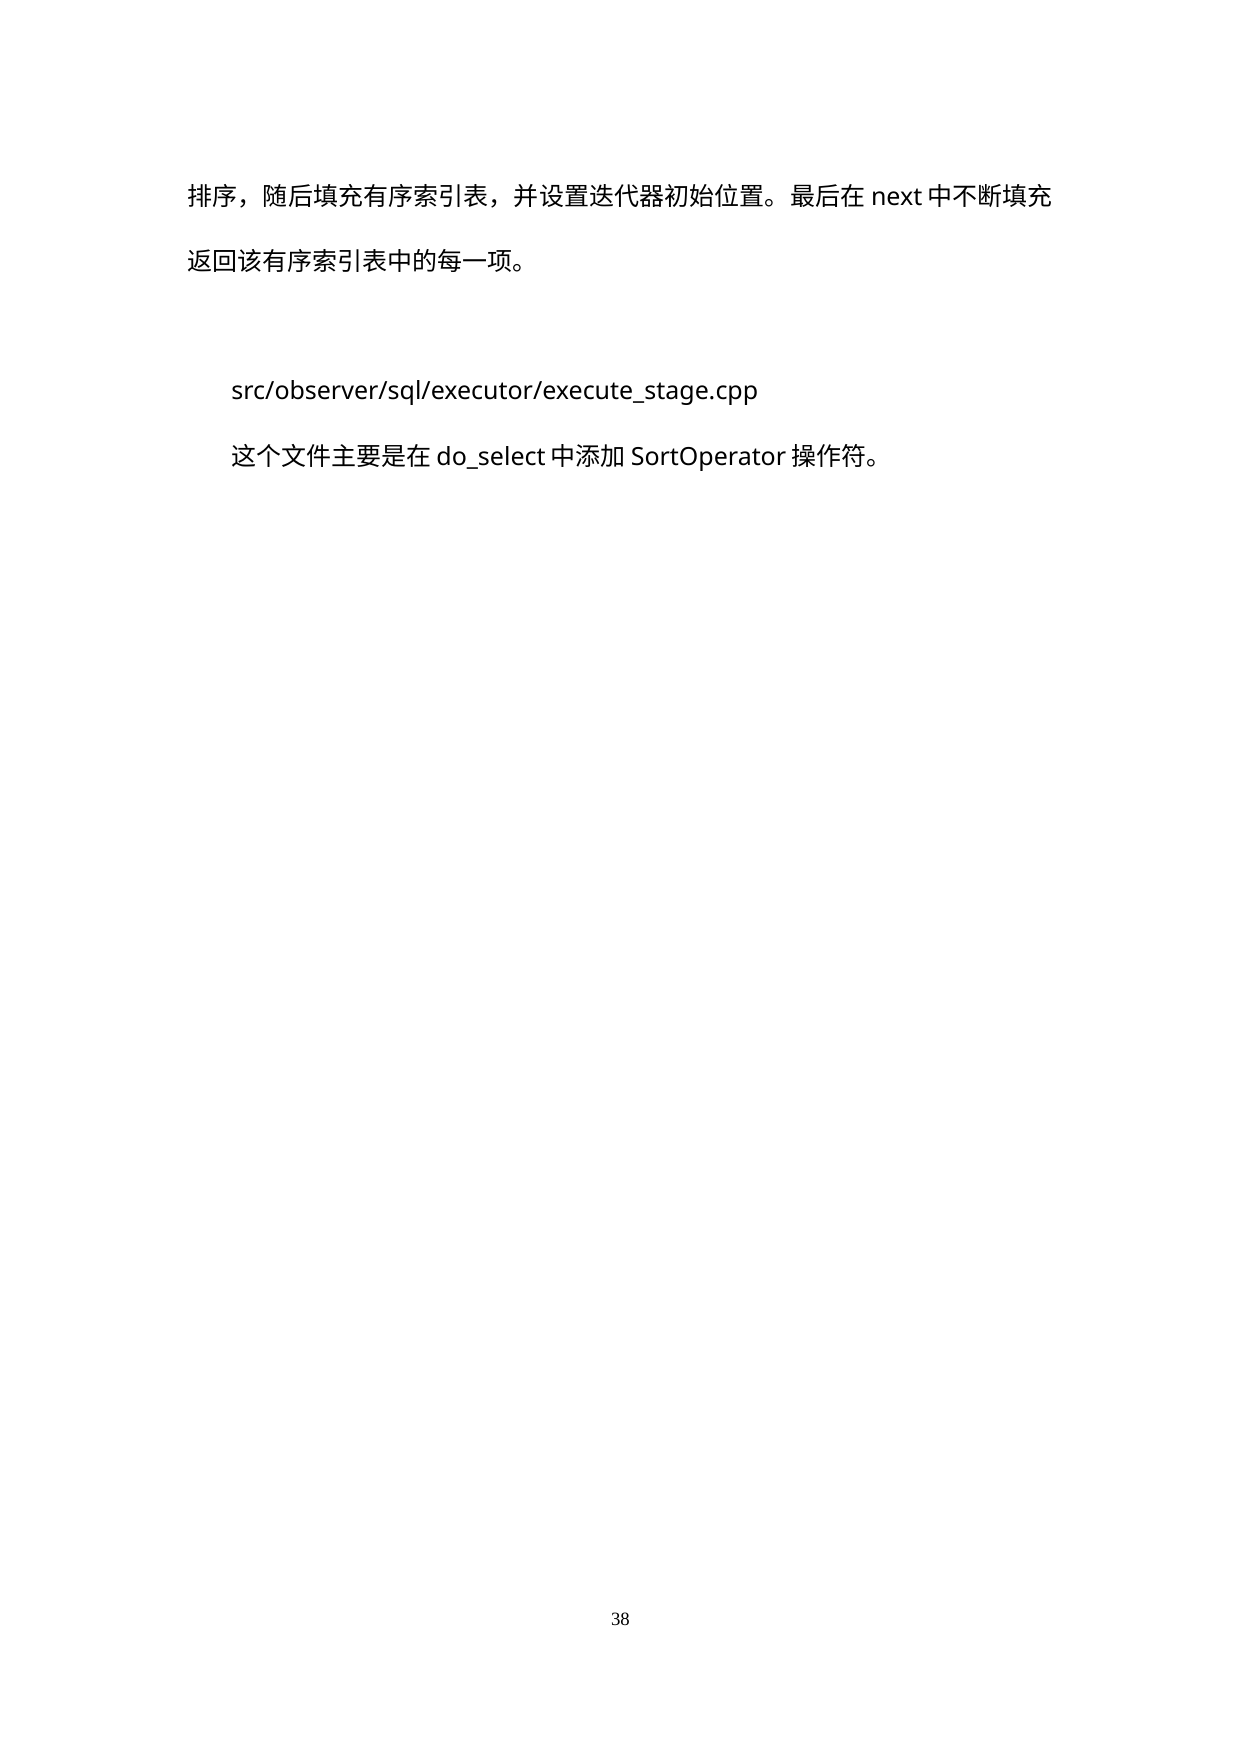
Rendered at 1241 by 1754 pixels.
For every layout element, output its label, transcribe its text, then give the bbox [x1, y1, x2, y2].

text 这个文件主要是在do_select中添加SortOperator操作符。 [187, 422, 1053, 487]
text src/observer/sql/executor/execute_stage.cpp [187, 357, 1053, 422]
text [187, 162, 1053, 292]
